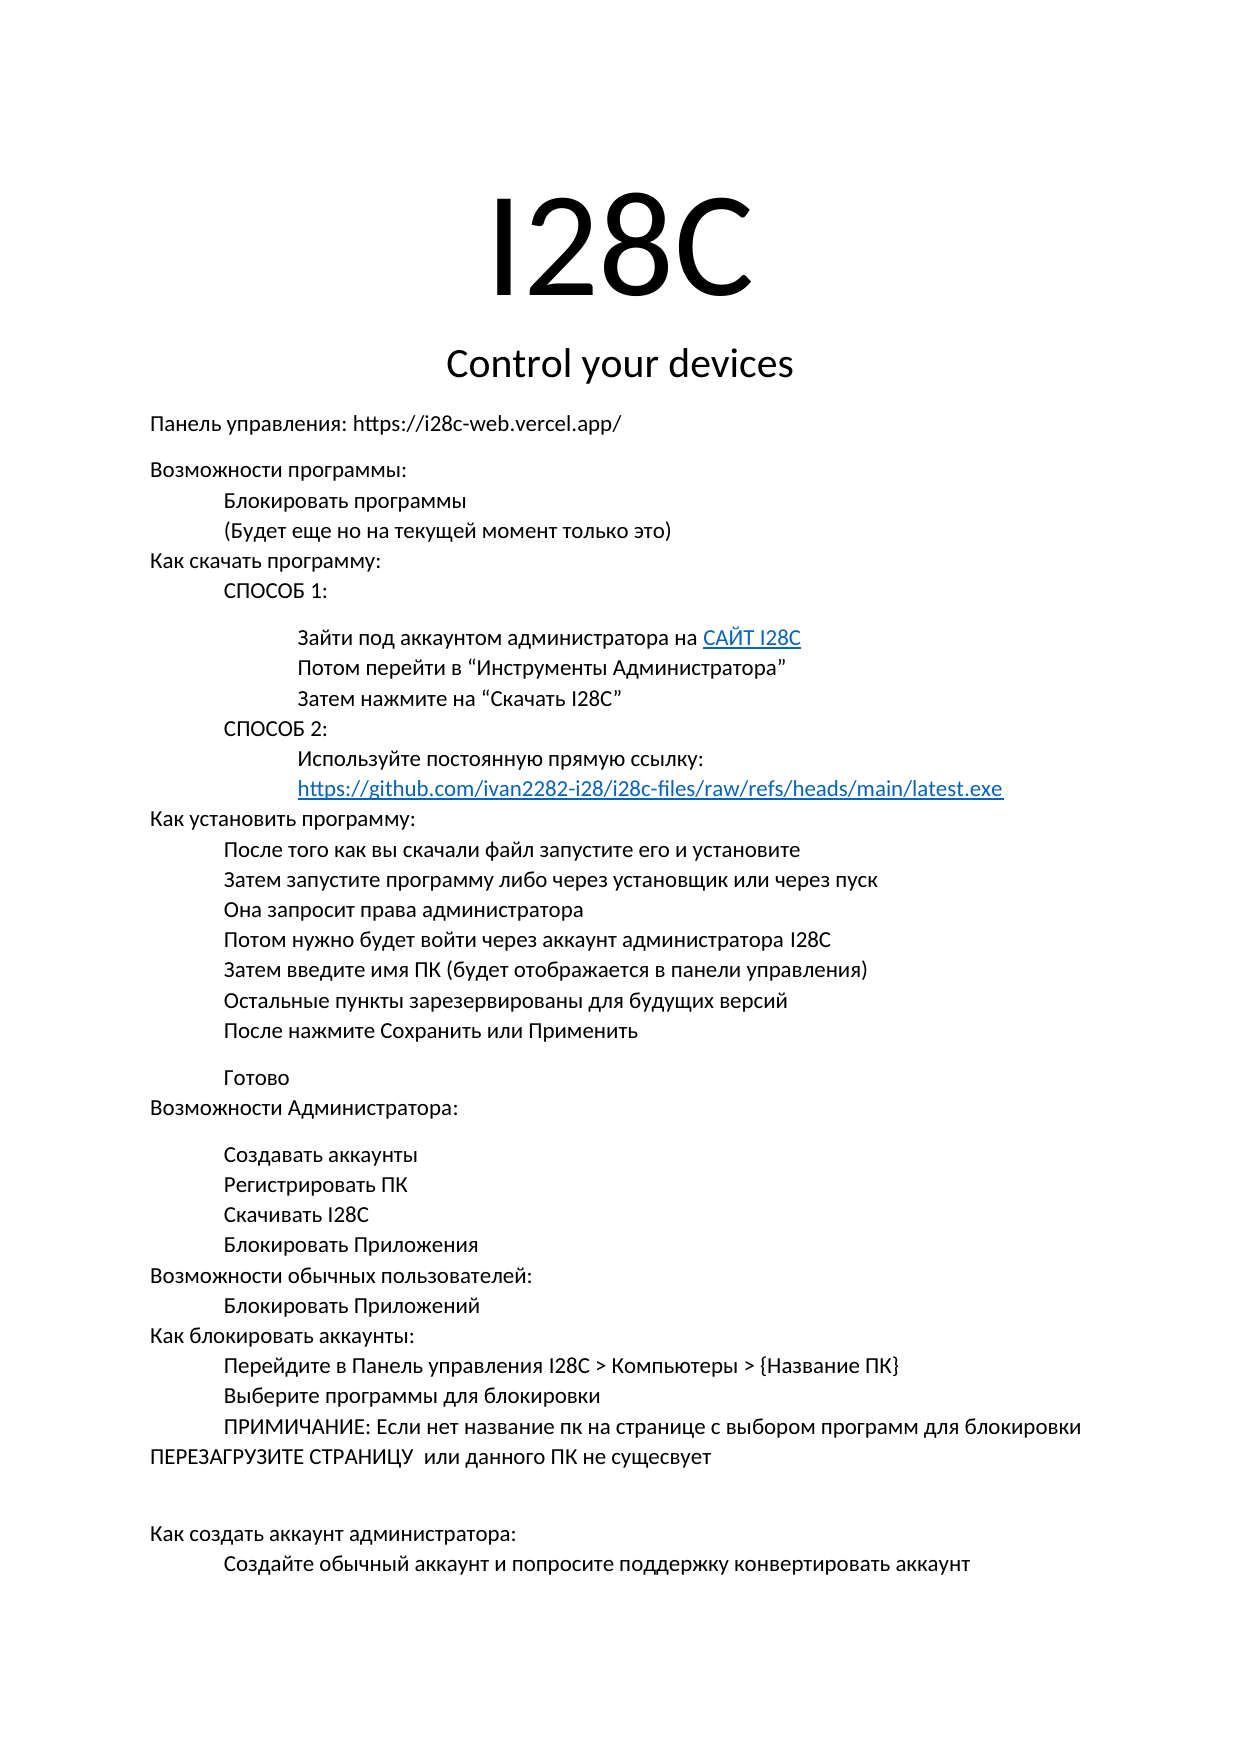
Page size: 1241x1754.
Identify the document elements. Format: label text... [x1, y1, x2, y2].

text Как создать аккаунт администратора: Создайте обычный аккаунт и попросите поддержку конвертировать аккаунт [150, 1519, 1090, 1577]
text Панель управления: https://i28c-web.vercel.app/ [150, 409, 1090, 437]
text Создавать аккаунты Регистрировать ПК Скачивать I28C Блокировать Приложения Возможности обычных пользователей: Блокировать Приложений Как блокировать аккаунты: Перейдите в Панель управления I28C > Компьютеры > {Название ПК} Выберите программы для блокировки ПРИМИЧАНИЕ: Если нет название пк на странице с выбором программ для блокировки ПЕРЕЗАГРУЗИТЕ СТРАНИЦУ или данного ПК не сущесвует [150, 1140, 1090, 1500]
text Зайти под аккаунтом администратора на САЙТ I28C Потом перейти в “Инструменты Администратора” Затем нажмите на “Скачать I28C” CПОСОБ 2: Используйте постоянную прямую ссылку: https://github.com/ivan2282-i28/i28c-files/raw/refs/heads/main/latest.exe Как установить программу: После того как вы скачали файл запустите его и установите Затем запустите программу либо через установщик или через пуск Она запросит права администратора Потом нужно будет войти через аккаунт администратора I28C Затем введите имя ПК (будет отображается в панели управления) Остальные пункты зарезервированы для будущих версий После нажмите Сохранить или Применить [150, 623, 1090, 1044]
text Готово Возможности Администратора: [150, 1063, 1090, 1121]
text I28C Control your devices [150, 150, 1090, 388]
text Возможности программы: Блокировать программы (Будет еще но на текущей момент только это) Как скачать программу: СПОСОБ 1: [150, 456, 1090, 604]
